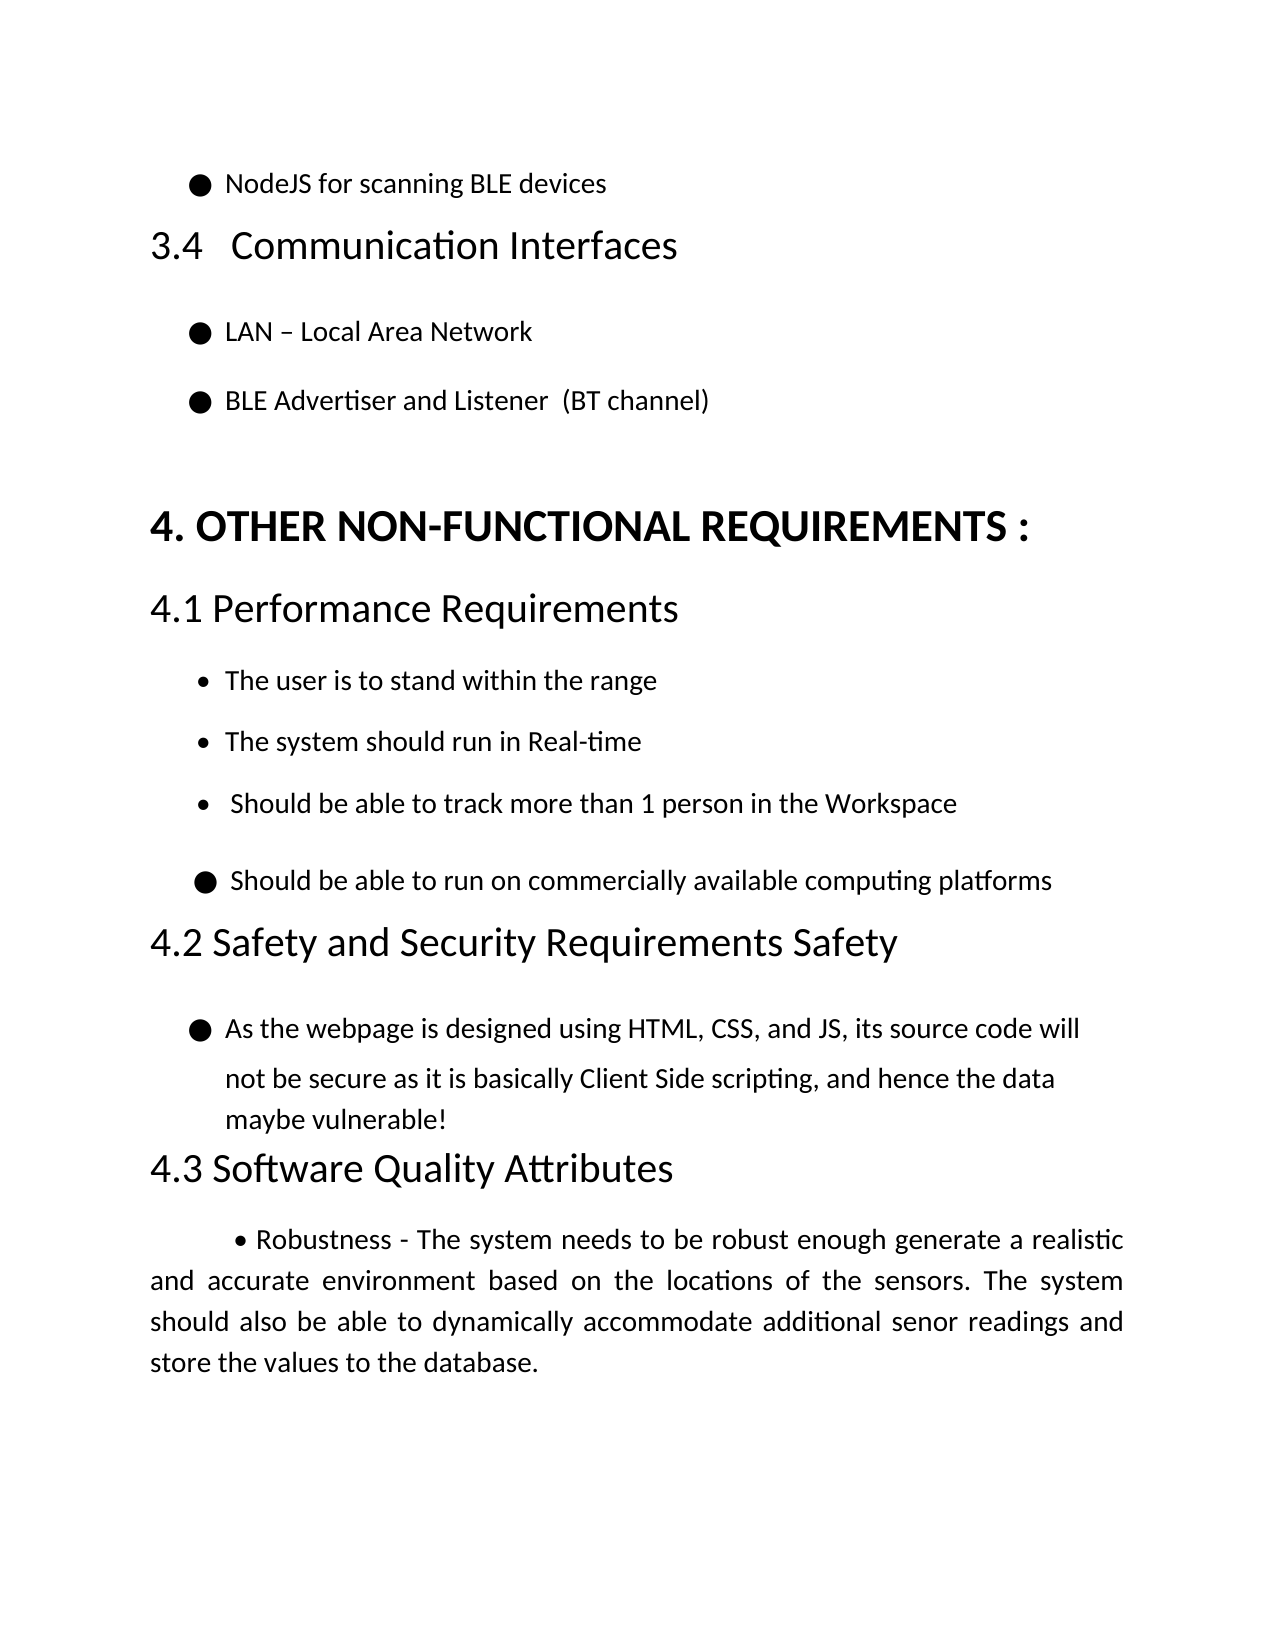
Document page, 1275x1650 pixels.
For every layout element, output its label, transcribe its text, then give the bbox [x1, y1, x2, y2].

list BLE Advertiser and Listener (BT channel) [187, 367, 1125, 427]
text 4.2 Safety and Security Requirements Safety [150, 916, 1125, 967]
list LAN – Local Area Network [187, 298, 1125, 358]
text 4. OTHER NON-FUNCTIONAL REQUIREMENTS : [150, 497, 1125, 553]
text 4.1 Performance Requirements [150, 582, 1125, 633]
text • The user is to stand within the range [150, 662, 1125, 697]
text • The system should run in Real-time [150, 723, 1125, 759]
text 4.3 Software Quality Attributes [150, 1142, 1125, 1193]
list As the webpage is designed using HTML, CSS, and JS, its source code will not be secure as it is basically Client Side scripting, and hence the data maybe vulnerable! [187, 995, 1125, 1137]
text • Should be able to track more than 1 person in the Workspace [150, 785, 1125, 821]
list Should be able to run on commercially available computing platforms [193, 847, 1125, 907]
text • Robustness - The system needs to be robust enough generate a realistic and accurate environment based on the locations of the sensors. The system should also be able to dynamically accommodate additional senor readings and store the values to the database. [150, 1221, 1125, 1380]
list NodeJS for scanning BLE devices [187, 150, 1125, 210]
text 3.4 Communication Interfaces [150, 219, 1125, 269]
